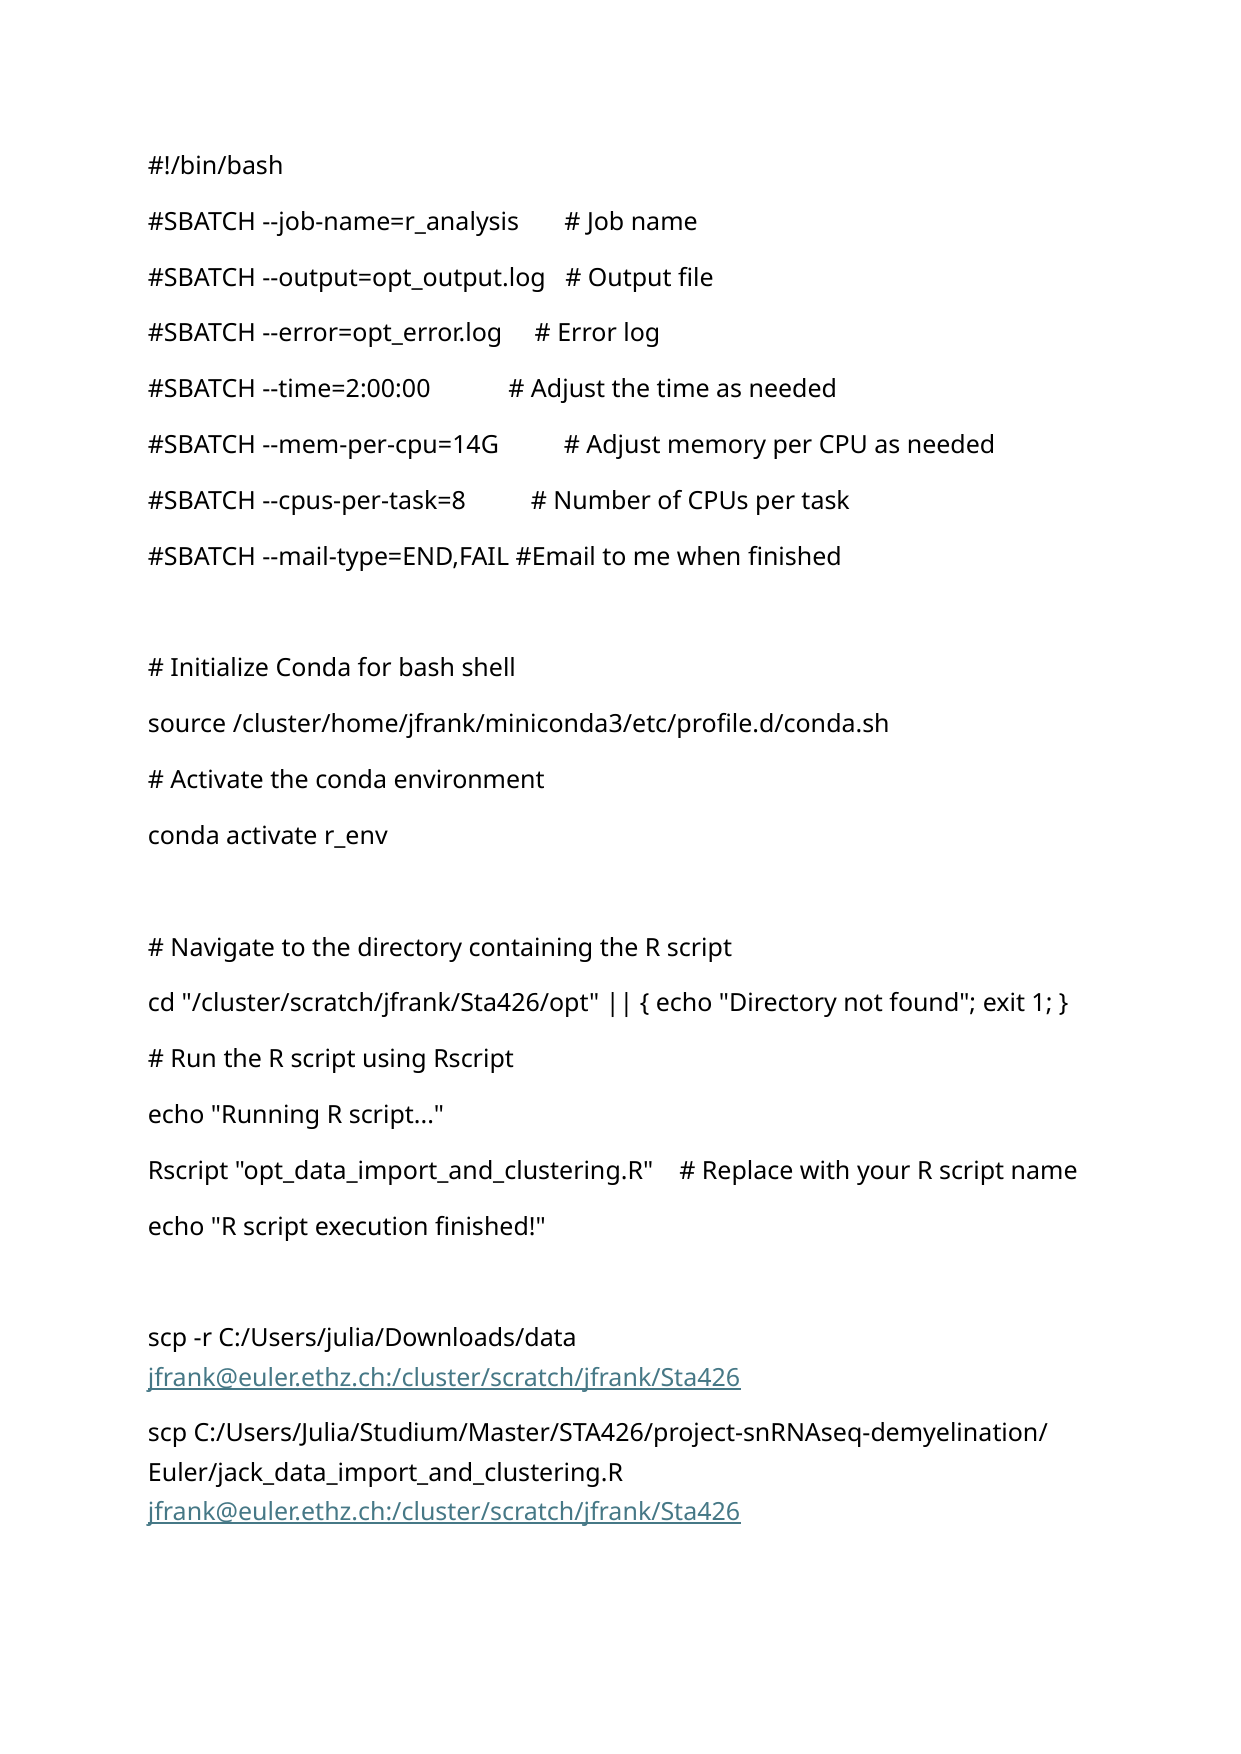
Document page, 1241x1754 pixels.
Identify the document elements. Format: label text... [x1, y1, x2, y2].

text #SBATCH --mem-per-cpu=14G # Adjust memory per CPU as needed [148, 427, 1093, 461]
text echo "Running R script..." [148, 1097, 1093, 1131]
text #SBATCH --output=opt_output.log # Output file [148, 259, 1093, 293]
text #SBATCH --error=opt_error.log # Error log [148, 315, 1093, 349]
text source /cluster/home/jfrank/miniconda3/etc/profile.d/conda.sh [148, 706, 1093, 740]
text #SBATCH --cpus-per-task=8 # Number of CPUs per task [148, 483, 1093, 517]
text # Navigate to the directory containing the R script [148, 929, 1093, 963]
text conda activate r_env [148, 818, 1093, 852]
text Rscript "opt_data_import_and_clustering.R" # Replace with your R script name [148, 1153, 1093, 1187]
text #SBATCH --job-name=r_analysis # Job name [148, 203, 1093, 237]
text # Initialize Conda for bash shell [148, 650, 1093, 684]
text scp -r C:/Users/julia/Downloads/data jfrank@euler.ethz.ch:/cluster/scratch/jfrank/Sta426 [148, 1320, 1093, 1393]
text # Run the R script using Rscript [148, 1041, 1093, 1075]
text #!/bin/bash [148, 148, 1093, 182]
text #SBATCH --mail-type=END,FAIL #Email to me when finished [148, 538, 1093, 572]
text #SBATCH --time=2:00:00 # Adjust the time as needed [148, 371, 1093, 405]
text # Activate the conda environment [148, 762, 1093, 796]
text scp C:/Users/Julia/Studium/Master/STA426/project-snRNAseq-demyelination/Euler/jack_data_import_and_clustering.R jfrank@euler.ethz.ch:/cluster/scratch/jfrank/Sta426 [148, 1415, 1093, 1527]
text echo "R script execution finished!" [148, 1208, 1093, 1242]
text cd "/cluster/scratch/jfrank/Sta426/opt" || { echo "Directory not found"; exit 1; } [148, 985, 1093, 1019]
